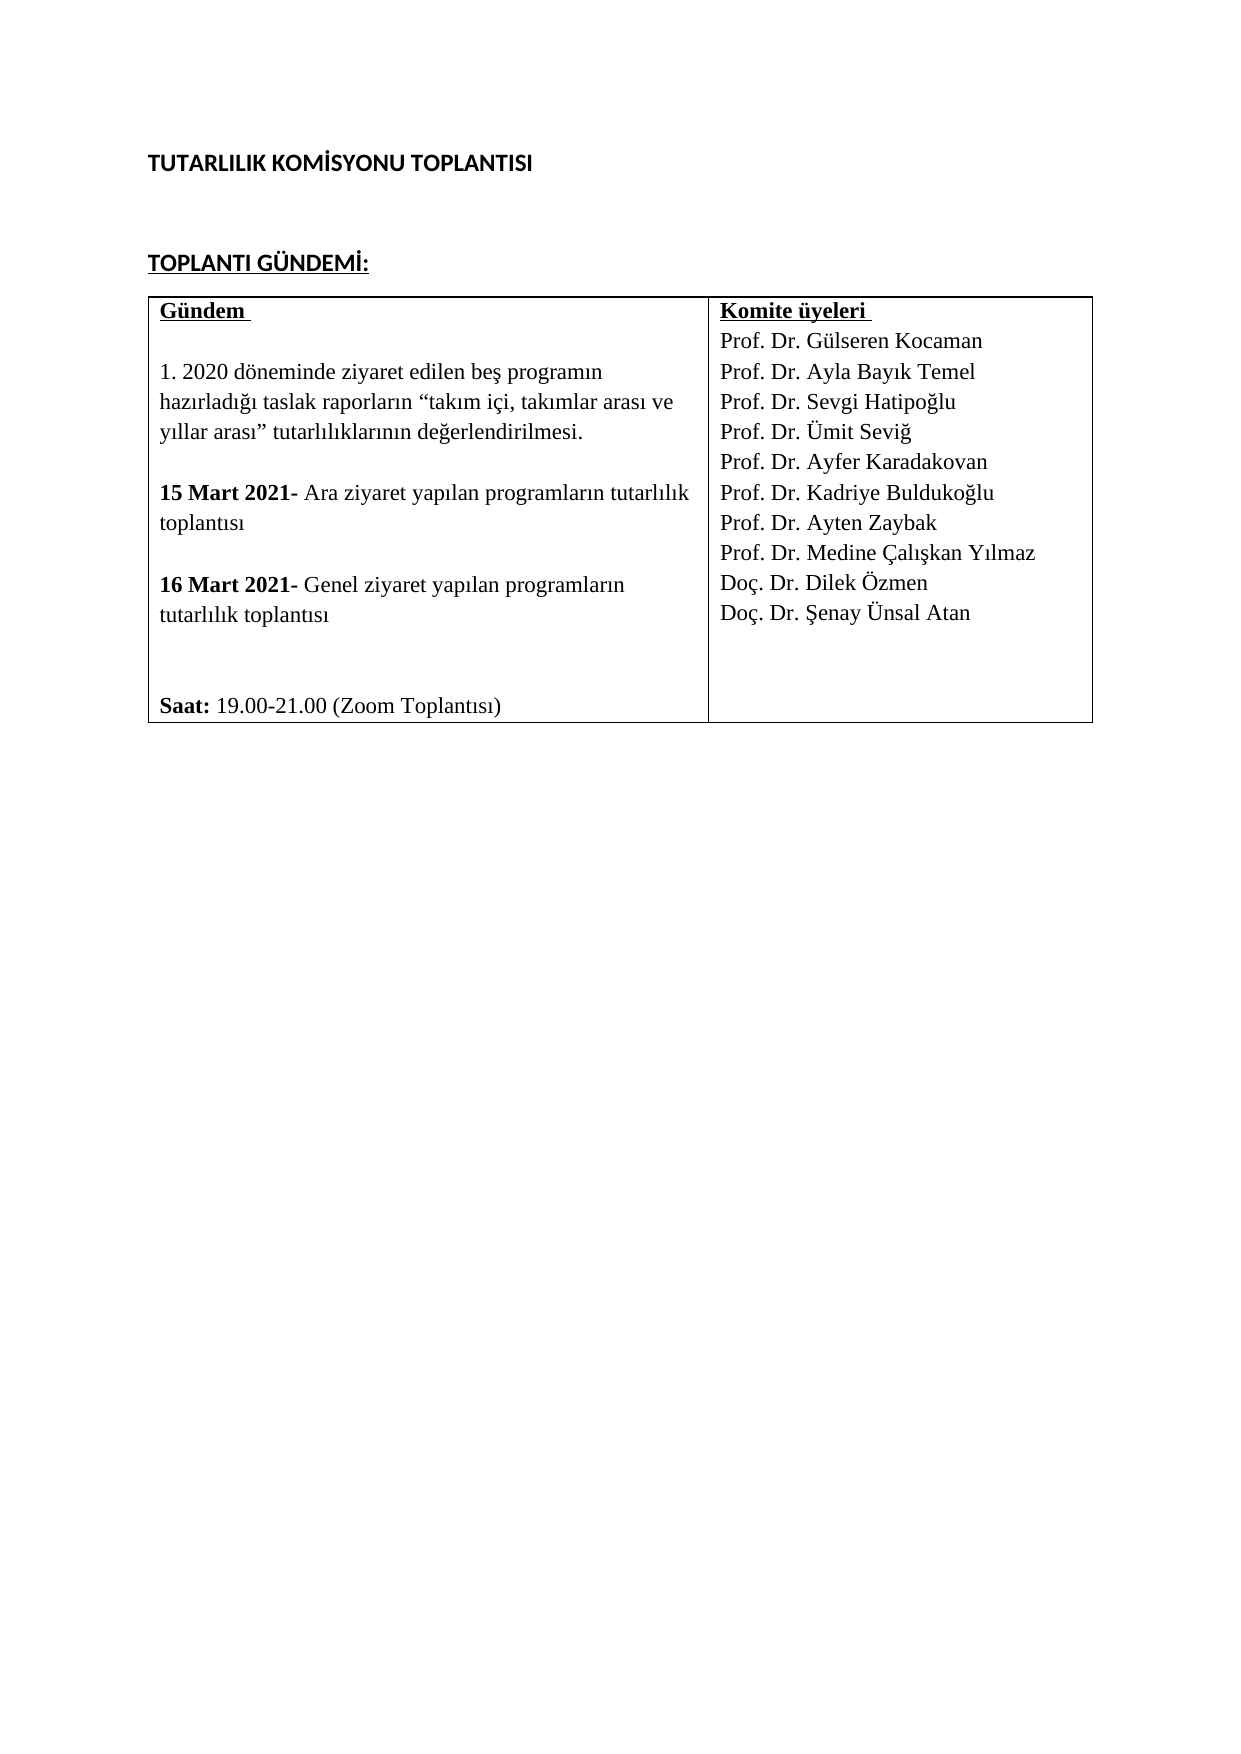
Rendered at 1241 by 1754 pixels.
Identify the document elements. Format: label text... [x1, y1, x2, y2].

text TOPLANTI GÜNDEMİ: [148, 247, 1093, 277]
text TUTARLILIK KOMİSYONU TOPLANTISI [148, 148, 1093, 178]
table_header Gündem 1. 2020 döneminde ziyaret edilen beş programın hazırladığı taslak raporların “takım içi, takımlar arası ve yıllar arası” tutarlılıklarının değerlendirilmesi. 15 Mart 2021- Ara ziyaret yapılan programların tutarlılık toplantısı 16 Mart 2021- Genel ziyaret yapılan programların tutarlılık toplantısı Saat: 19.00-21.00 (Zoom Toplantısı) [149, 298, 708, 722]
table_header Komite üyeleri Prof. Dr. Gülseren Kocaman Prof. Dr. Ayla Bayık Temel Prof. Dr. Sevgi Hatipoğlu Prof. Dr. Ümit Seviğ Prof. Dr. Ayfer Karadakovan Prof. Dr. Kadriye Buldukoğlu Prof. Dr. Ayten Zaybak Prof. Dr. Medine Çalışkan Yılmaz Doç. Dr. Dilek Özmen Doç. Dr. Şenay Ünsal Atan [709, 298, 1092, 722]
